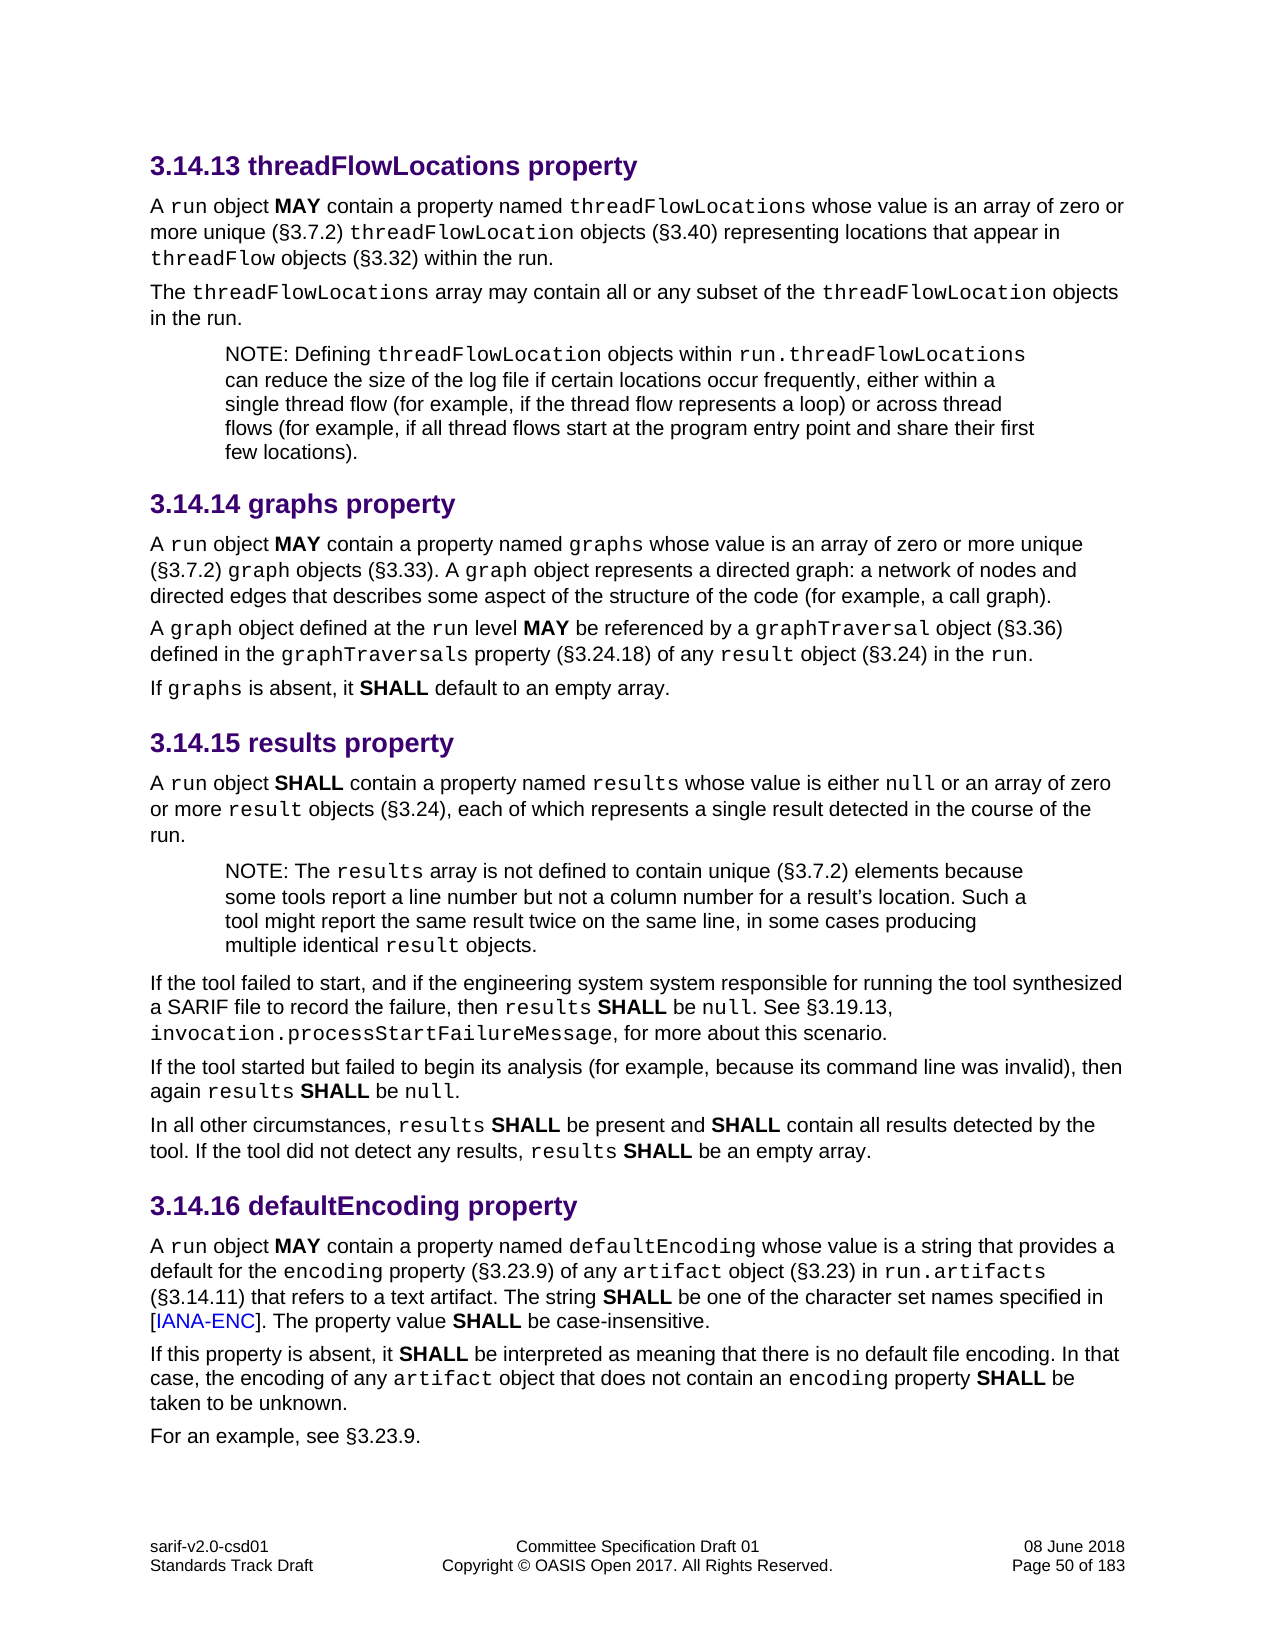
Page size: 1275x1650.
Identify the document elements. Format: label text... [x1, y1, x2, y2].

text NOTE: The results array is not defined to contain unique (§3.7.2) elements because some tools report a line number but not a column number for a result’s location. Such a tool might report the same result twice on the same line, in some cases producing multiple identical result objects. [225, 859, 1050, 958]
text A run object SHALL contain a property named results whose value is either null or an array of zero or more result objects (§3.24), each of which represents a single result detected in the course of the run. [150, 771, 1125, 846]
text If graphs is absent, it SHALL default to an empty array. [150, 676, 1125, 702]
text A run object MAY contain a property named graphs whose value is an array of zero or more unique (§3.7.2) graph objects (§3.33). A graph object represents a directed graph: a network of nodes and directed edges that describes some aspect of the structure of the code (for example, a call graph). [150, 532, 1125, 608]
text For an example, see §3.23.9. [150, 1423, 1125, 1447]
subtitle defaultEncoding property [150, 1190, 1125, 1221]
text A run object MAY contain a property named threadFlowLocations whose value is an array of zero or more unique (§3.7.2) threadFlowLocation objects (§3.40) representing locations that appear in threadFlow objects (§3.32) within the run. [150, 194, 1125, 271]
text If the tool started but failed to begin its analysis (for example, because its command line was invalid), then again results SHALL be null. [150, 1055, 1125, 1105]
text NOTE: Defining threadFlowLocation objects within run.threadFlowLocations can reduce the size of the log file if certain locations occur frequently, either within a single thread flow (for example, if the thread flow represents a loop) or across thread flows (for example, if all thread flows start at the program entry point and share their first few locations). [225, 342, 1050, 463]
subtitle threadFlowLocations property [150, 150, 1125, 181]
text A graph object defined at the run level MAY be referenced by a graphTraversal object (§3.36) defined in the graphTraversals property (§3.24.18) of any result object (§3.24) in the run. [150, 616, 1125, 668]
subtitle results property [150, 727, 1125, 758]
subtitle graphs property [150, 488, 1125, 520]
text The threadFlowLocations array may contain all or any subset of the threadFlowLocation objects in the run. [150, 279, 1125, 329]
text If the tool failed to start, and if the engineering system system responsible for running the tool synthesized a SARIF file to record the failure, then results SHALL be null. See §3.19.13, invocation.processStartFailureMessage, for more about this scenario. [150, 971, 1125, 1047]
